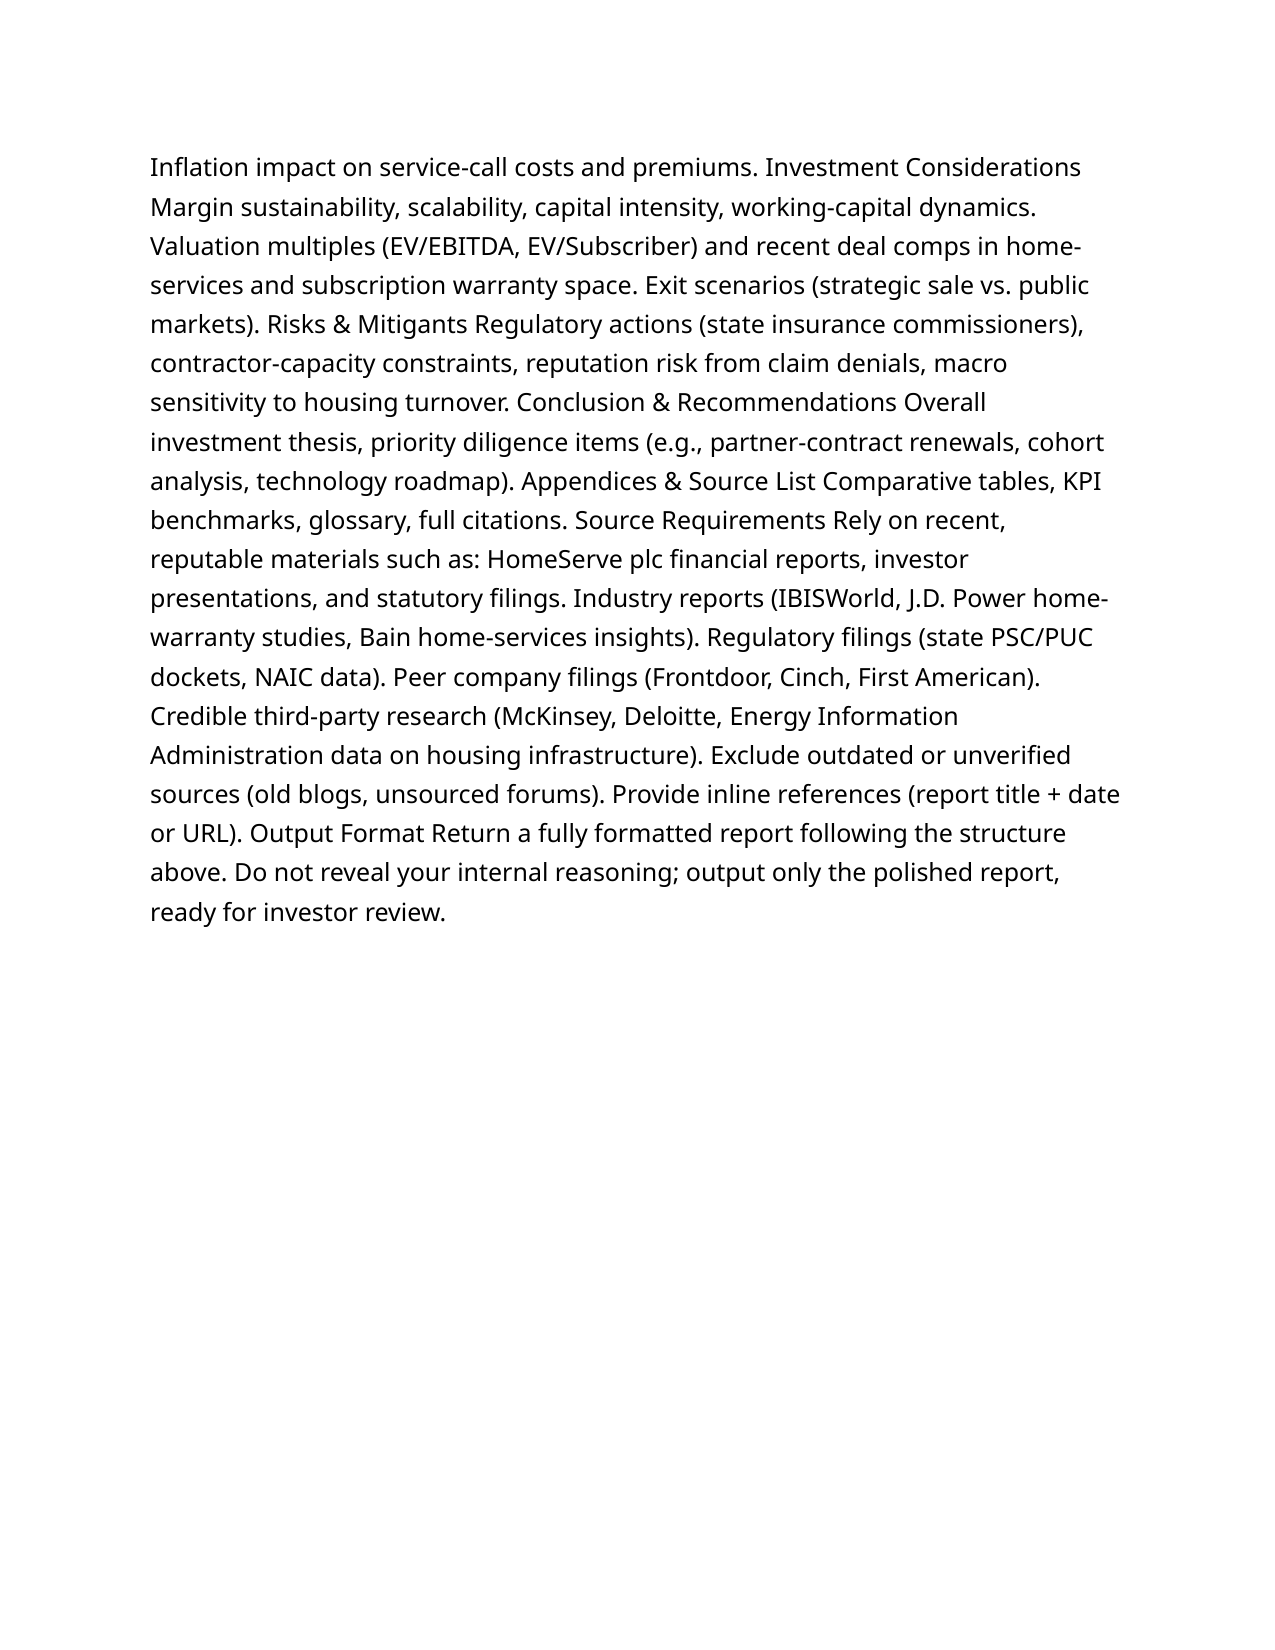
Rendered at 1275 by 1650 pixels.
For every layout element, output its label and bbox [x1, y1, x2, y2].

text [150, 150, 1125, 928]
